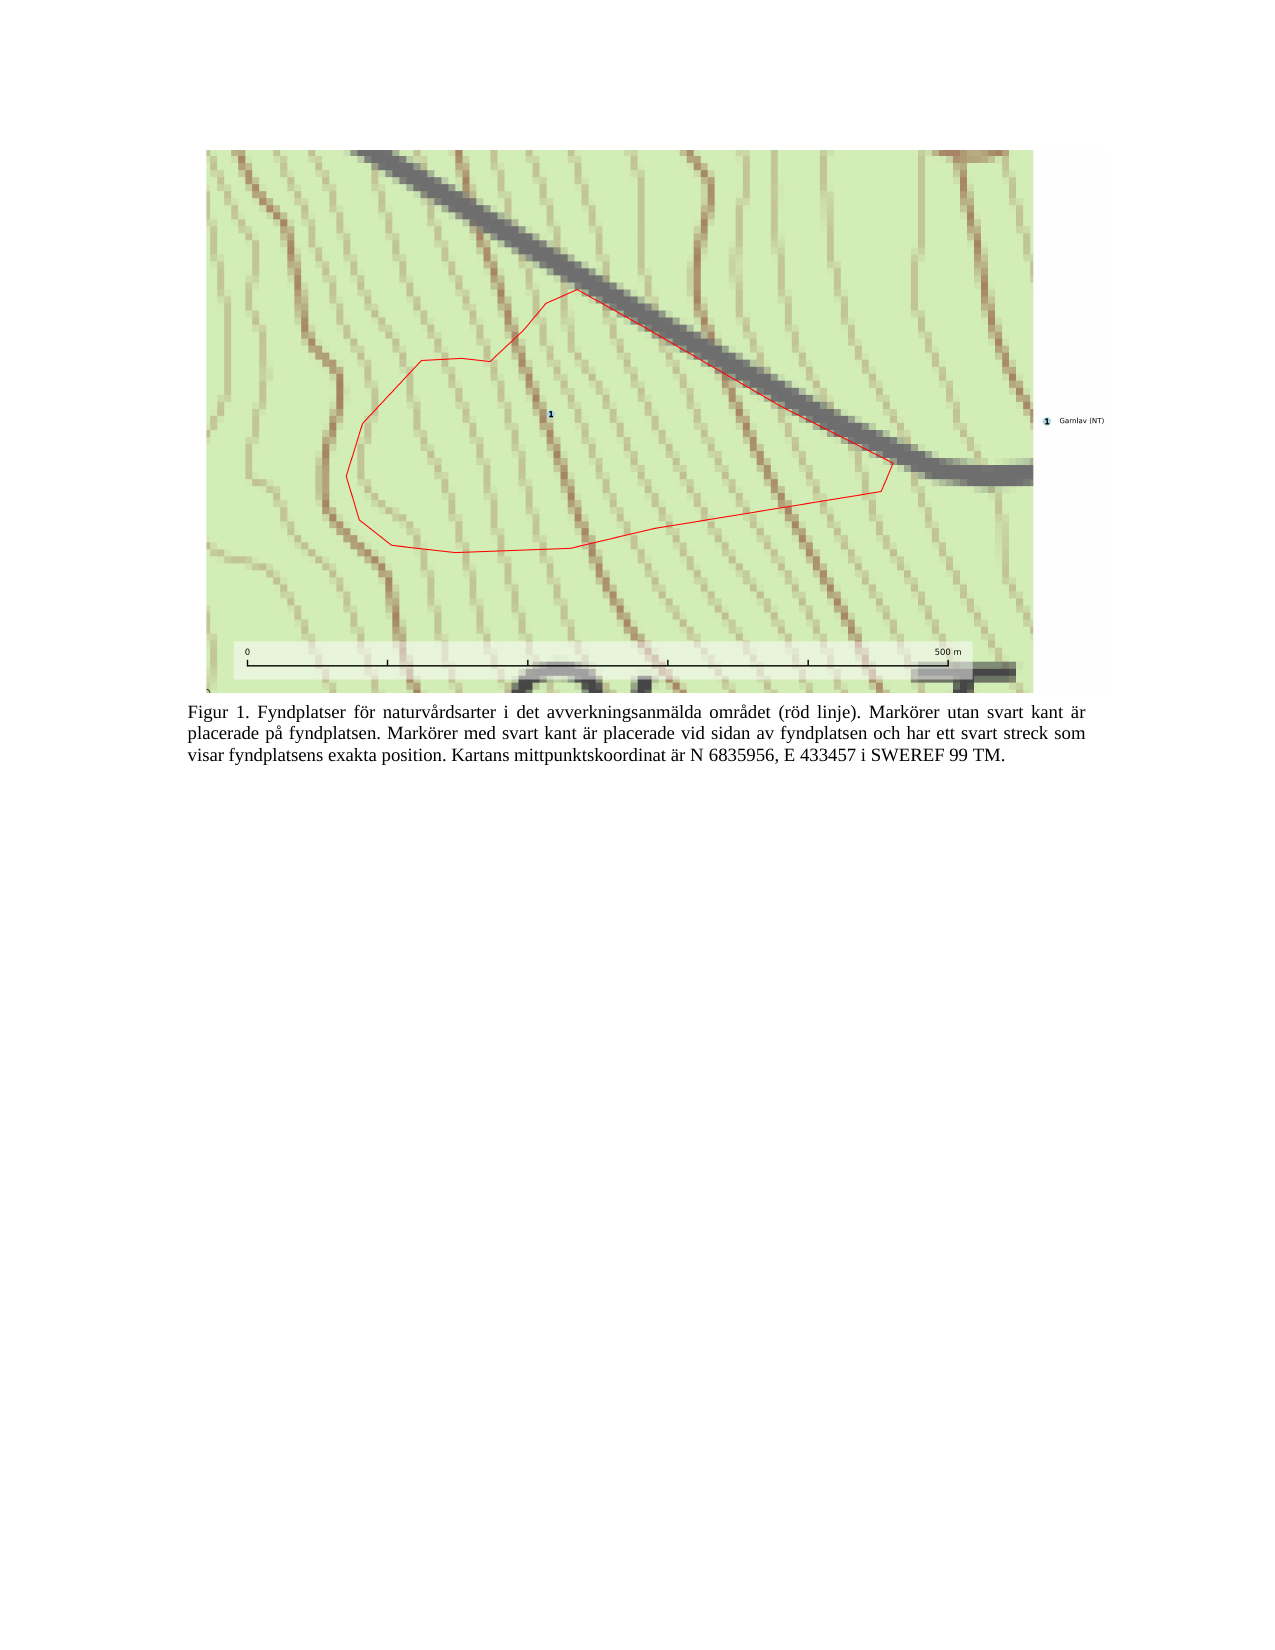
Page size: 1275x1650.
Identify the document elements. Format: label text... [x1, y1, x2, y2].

picture [206, 150, 1107, 693]
text Figur 1. Fyndplatser för naturvårdsarter i det avverkningsanmälda området (röd linje). Markörer utan svart kant är placerade på fyndplatsen. Markörer med svart kant är placerade vid sidan av fyndplatsen och har ett svart streck som visar fyndplatsens exakta position. Kartans mittpunktskoordinat är N 6835956, E 433457 i SWEREF 99 TM. [187, 701, 1087, 765]
